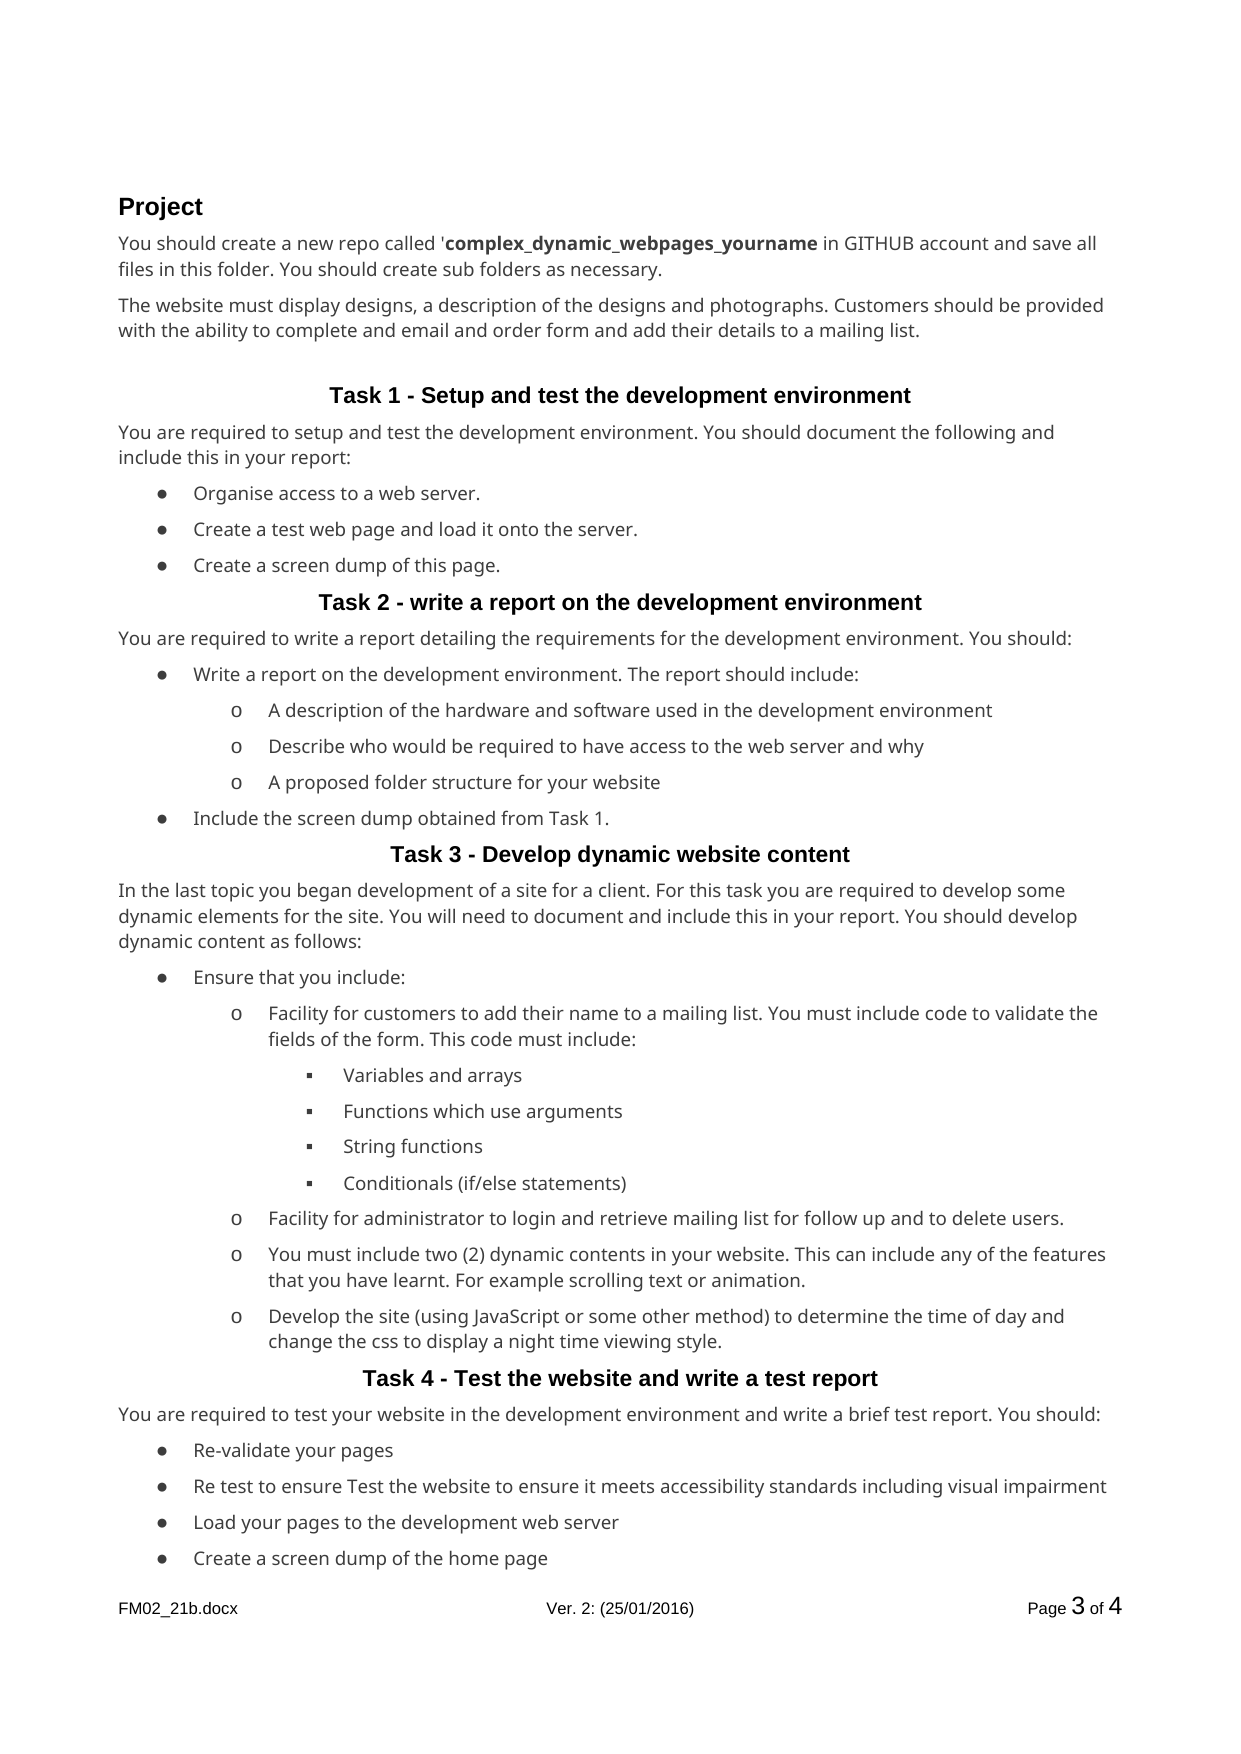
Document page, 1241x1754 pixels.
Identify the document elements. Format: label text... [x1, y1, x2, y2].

subtitle Task 3 - Develop dynamic website content [118, 841, 1122, 867]
list You must include two (2) dynamic contents in your website. This can include any of the features that you have learnt. For example scrolling text or animation. [231, 1242, 1122, 1293]
list A proposed folder structure for your website [231, 769, 1122, 794]
list Write a report on the development environment. The report should include: [156, 661, 1122, 687]
list Develop the site (using JavaScript or some other method) to determine the time of day and change the css to display a night time viewing style. [231, 1303, 1122, 1354]
text The website must display designs, a description of the designs and photographs. Customers should be provided with the ability to complete and email and order form and add their details to a mailing list. [118, 292, 1122, 372]
list Describe who would be required to have access to the web server and why [231, 733, 1122, 758]
list Variables and arrays [306, 1062, 1122, 1087]
text You should create a new repo called 'complex_dynamic_webpages_yourname in GITHUB account and save all files in this folder. You should create sub folders as necessary. [118, 231, 1122, 282]
list Facility for customers to add their name to a mailing list. You must include code to validate the fields of the form. This code must include: [231, 1001, 1122, 1052]
list A description of the hardware and software used in the development environment [231, 697, 1122, 723]
text In the last topic you began development of a site for a client. For this task you are required to develop some dynamic elements for the site. You will need to document and include this in your report. You should develop dynamic content as follows: [118, 878, 1122, 954]
list Functions which use arguments [306, 1098, 1122, 1123]
list Organise access to a web server. [156, 481, 1122, 506]
list Ensure that you include: [156, 964, 1122, 990]
text Project [118, 192, 1122, 220]
list Create a screen dump of the home page [156, 1545, 1122, 1571]
subtitle Task 1 - Setup and test the development environment [118, 382, 1122, 409]
list Conditionals (if/else statements) [306, 1170, 1122, 1195]
list Create a test web page and load it onto the server. [156, 517, 1122, 542]
subtitle Task 4 - Test the website and write a test report [118, 1364, 1122, 1391]
list Re-validate your pages [156, 1437, 1122, 1463]
subtitle Task 2 - write a report on the development environment [118, 588, 1122, 615]
text You are required to setup and test the development environment. You should document the following and include this in your report: [118, 419, 1122, 470]
list Include the screen dump obtained from Task 1. [156, 805, 1122, 830]
list Re test to ensure Test the website to ensure it meets accessibility standards including visual impairment [156, 1473, 1122, 1499]
text You are required to test your website in the development environment and write a brief test report. You should: [118, 1401, 1122, 1427]
list String functions [306, 1134, 1122, 1159]
list Facility for administrator to login and retrieve mailing list for follow up and to delete users. [231, 1206, 1122, 1231]
list Load your pages to the development web server [156, 1509, 1122, 1535]
list Create a screen dump of this page. [156, 552, 1122, 578]
text You are required to write a report detailing the requirements for the development environment. You should: [118, 625, 1122, 651]
